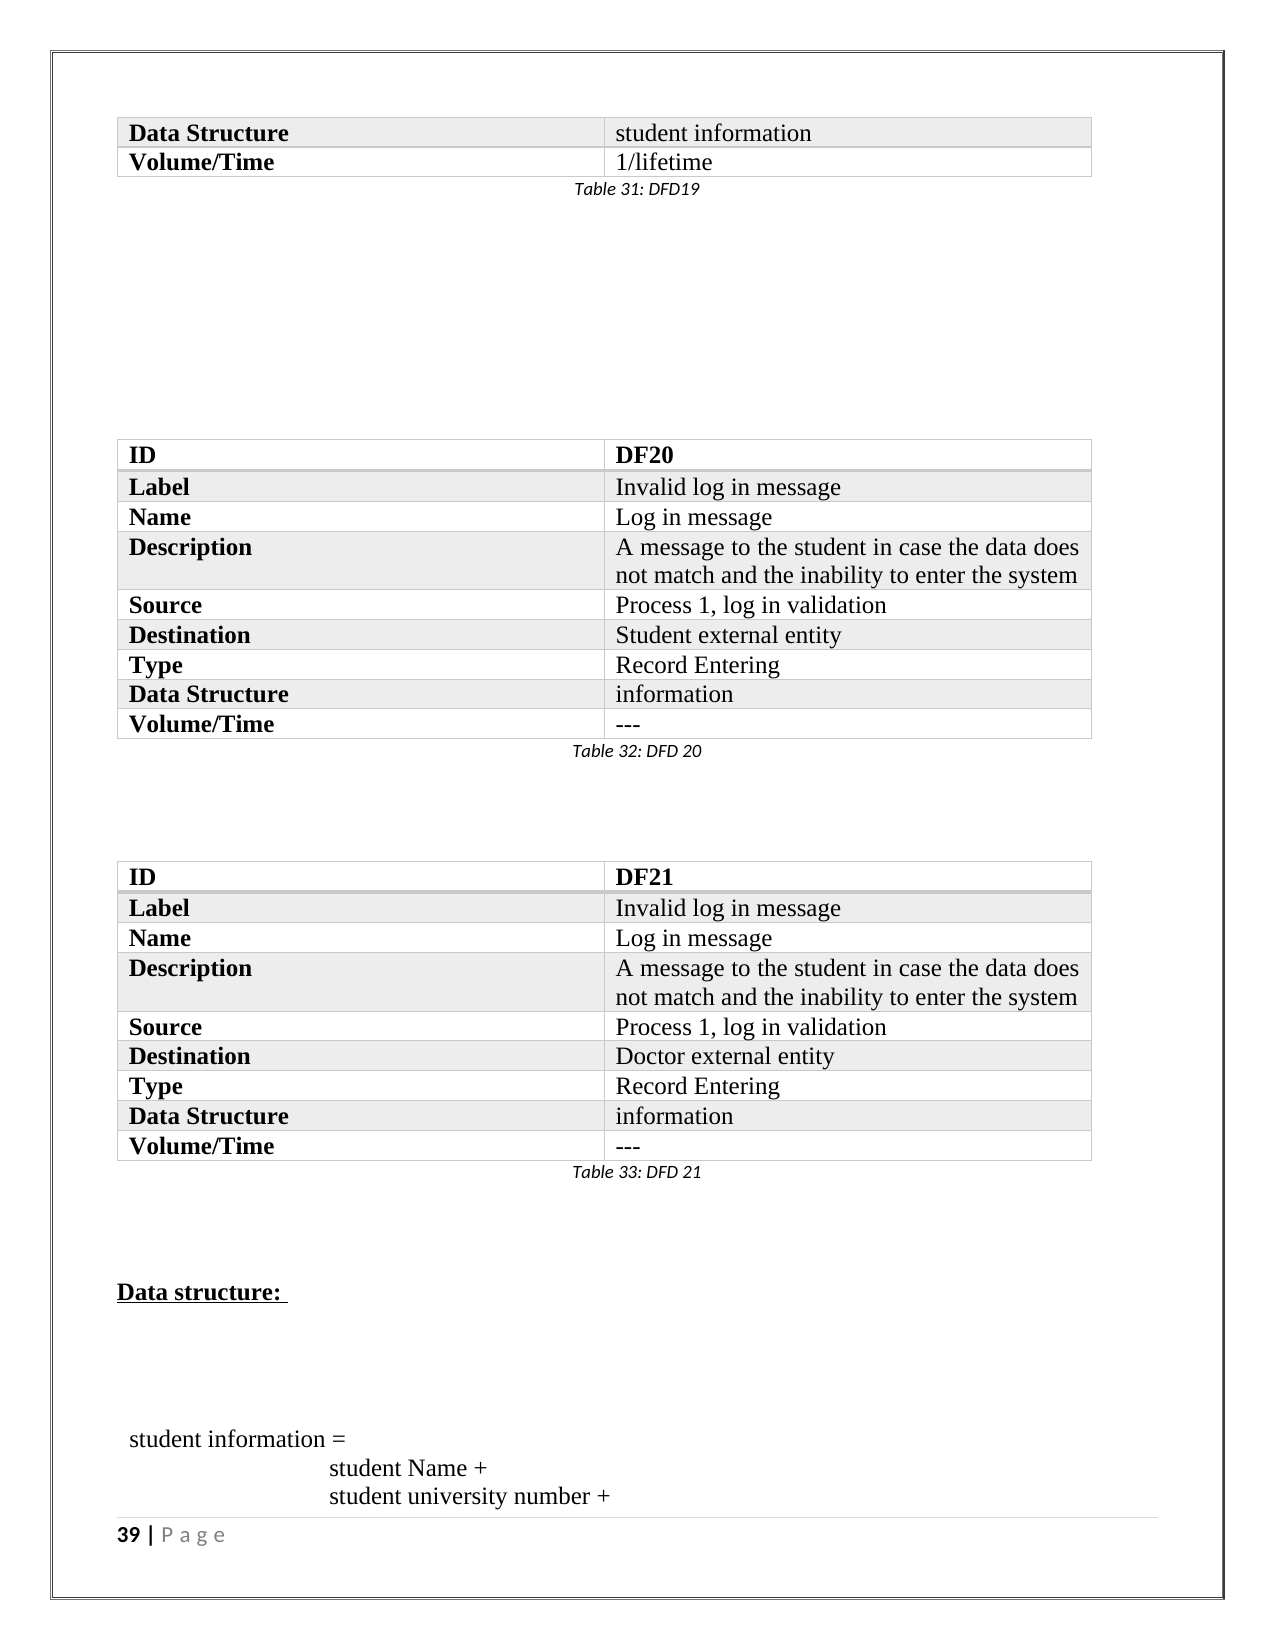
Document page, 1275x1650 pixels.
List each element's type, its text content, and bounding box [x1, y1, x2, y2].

table_cell Data Structure [118, 680, 604, 708]
table_cell Process 1, log in validation [605, 590, 1091, 619]
table_cell student information [605, 118, 1091, 146]
table_cell Data Structure [118, 118, 604, 146]
table_cell Source [118, 590, 604, 619]
table_cell information [605, 1101, 1091, 1130]
table_cell Invalid log in message [605, 472, 1091, 501]
table_cell A message to the student in case the data does not match and the inability to enter the system [605, 532, 1091, 589]
table_cell Invalid log in message [605, 894, 1091, 922]
table_cell Record Entering [605, 650, 1091, 678]
table_cell Type [118, 650, 604, 678]
text Data structure: [117, 1277, 1158, 1306]
text student university number + [117, 1481, 1158, 1510]
table_cell Doctor external entity [605, 1041, 1091, 1070]
table_cell Label [118, 472, 604, 501]
table_cell information [605, 680, 1091, 708]
table_cell Type [118, 1071, 604, 1100]
table_header ID [118, 862, 604, 890]
table_cell Label [118, 894, 604, 922]
table_cell --- [605, 709, 1091, 738]
table_cell Destination [118, 1041, 604, 1070]
table_cell --- [605, 1131, 1091, 1159]
table_cell Student external entity [605, 620, 1091, 649]
table_cell Volume/Time [118, 148, 604, 176]
table_cell Volume/Time [118, 709, 604, 738]
table_header DF20 [605, 440, 1091, 469]
table_cell Data Structure [118, 1101, 604, 1130]
table_cell A message to the student in case the data does not match and the inability to enter the system [605, 953, 1091, 1011]
text student information = [117, 1424, 1158, 1453]
table_cell Process 1, log in validation [605, 1012, 1091, 1040]
table_cell 1/lifetime [605, 148, 1091, 176]
text Table 33: DFD 21 [117, 1161, 1158, 1183]
table_cell Destination [118, 620, 604, 649]
table_header ID [118, 440, 604, 469]
text Table 32: DFD 20 [117, 739, 1158, 762]
table_cell Record Entering [605, 1071, 1091, 1100]
text student Name + [117, 1453, 1158, 1481]
table_cell Name [118, 502, 604, 531]
table_cell Name [118, 923, 604, 952]
table_cell Volume/Time [118, 1131, 604, 1159]
table_cell Description [118, 532, 604, 589]
table_cell Source [118, 1012, 604, 1040]
table_cell Description [118, 953, 604, 1011]
table_cell Log in message [605, 502, 1091, 531]
table_cell Log in message [605, 923, 1091, 952]
table_header DF21 [605, 862, 1091, 890]
text Table 31: DFD19 [117, 177, 1158, 200]
